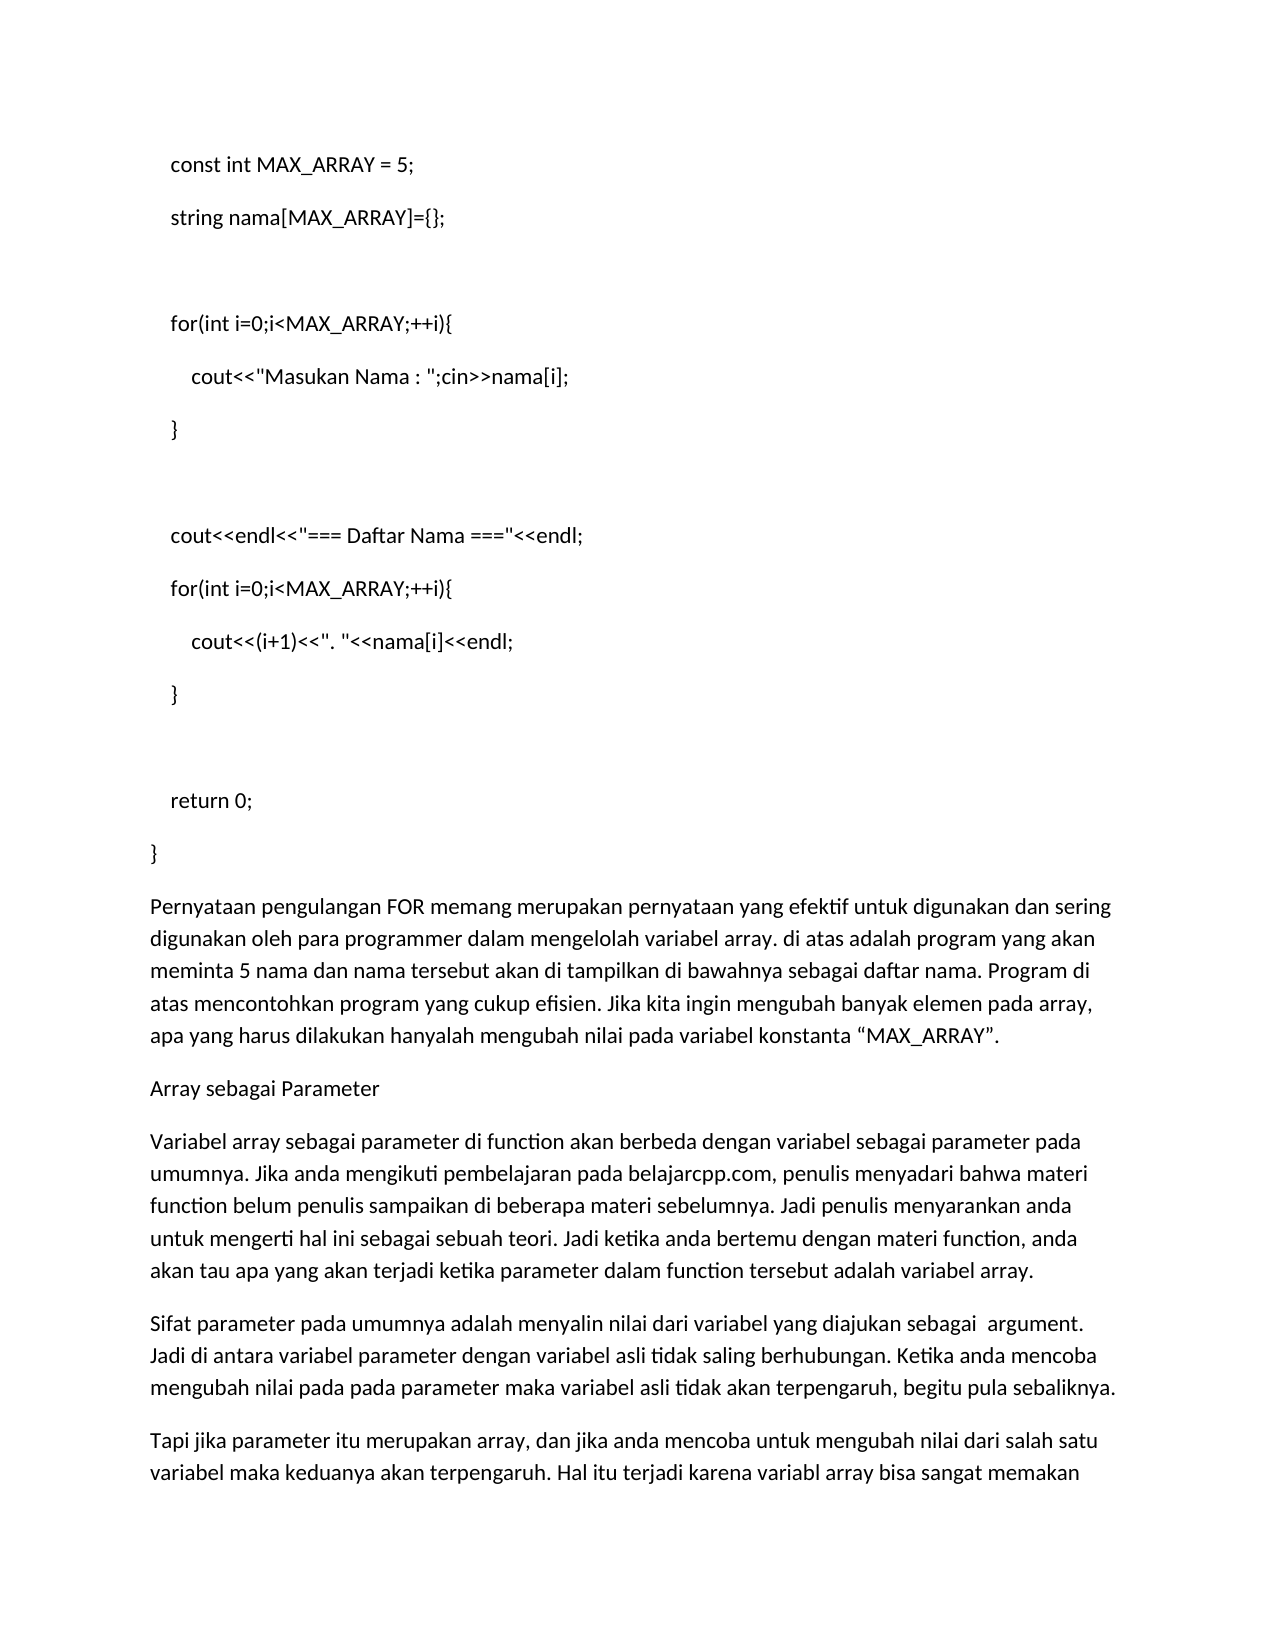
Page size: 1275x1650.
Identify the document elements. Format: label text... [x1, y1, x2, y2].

text cout<<"Masukan Nama : ";cin>>nama[i]; [150, 362, 1125, 390]
text cout<<(i+1)<<". "<<nama[i]<<endl; [150, 627, 1125, 655]
text const int MAX_ARRAY = 5; [150, 150, 1125, 178]
text } [150, 680, 1125, 708]
text for(int i=0;i<MAX_ARRAY;++i){ [150, 574, 1125, 602]
text } [150, 415, 1125, 443]
text return 0; [150, 786, 1125, 814]
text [150, 1426, 1125, 1486]
text } [150, 839, 1125, 867]
text Sifat parameter pada umumnya adalah menyalin nilai dari variabel yang diajukan sebagai argument. Jadi di antara variabel parameter dengan variabel asli tidak saling berhubungan. Ketika anda mencoba mengubah nilai pada pada parameter maka variabel asli tidak akan terpengaruh, begitu pula sebaliknya. [150, 1309, 1125, 1401]
text Variabel array sebagai parameter di function akan berbeda dengan variabel sebagai parameter pada umumnya. Jika anda mengikuti pembelajaran pada belajarcpp.com, penulis menyadari bahwa materi function belum penulis sampaikan di beberapa materi sebelumnya. Jadi penulis menyarankan anda untuk mengerti hal ini sebagai sebuah teori. Jadi ketika anda bertemu dengan materi function, anda akan tau apa yang akan terjadi ketika parameter dalam function tersebut adalah variabel array. [150, 1127, 1125, 1284]
text for(int i=0;i<MAX_ARRAY;++i){ [150, 309, 1125, 337]
text Pernyataan pengulangan FOR memang merupakan pernyataan yang efektif untuk digunakan dan sering digunakan oleh para programmer dalam mengelolah variabel array. di atas adalah program yang akan meminta 5 nama dan nama tersebut akan di tampilkan di bawahnya sebagai daftar nama. Program di atas mencontohkan program yang cukup efisien. Jika kita ingin mengubah banyak elemen pada array, apa yang harus dilakukan hanyalah mengubah nilai pada variabel konstanta “MAX_ARRAY”. [150, 892, 1125, 1049]
text string nama[MAX_ARRAY]={}; [150, 203, 1125, 231]
text cout<<endl<<"=== Daftar Nama ==="<<endl; [150, 521, 1125, 549]
text Array sebagai Parameter [150, 1074, 1125, 1102]
